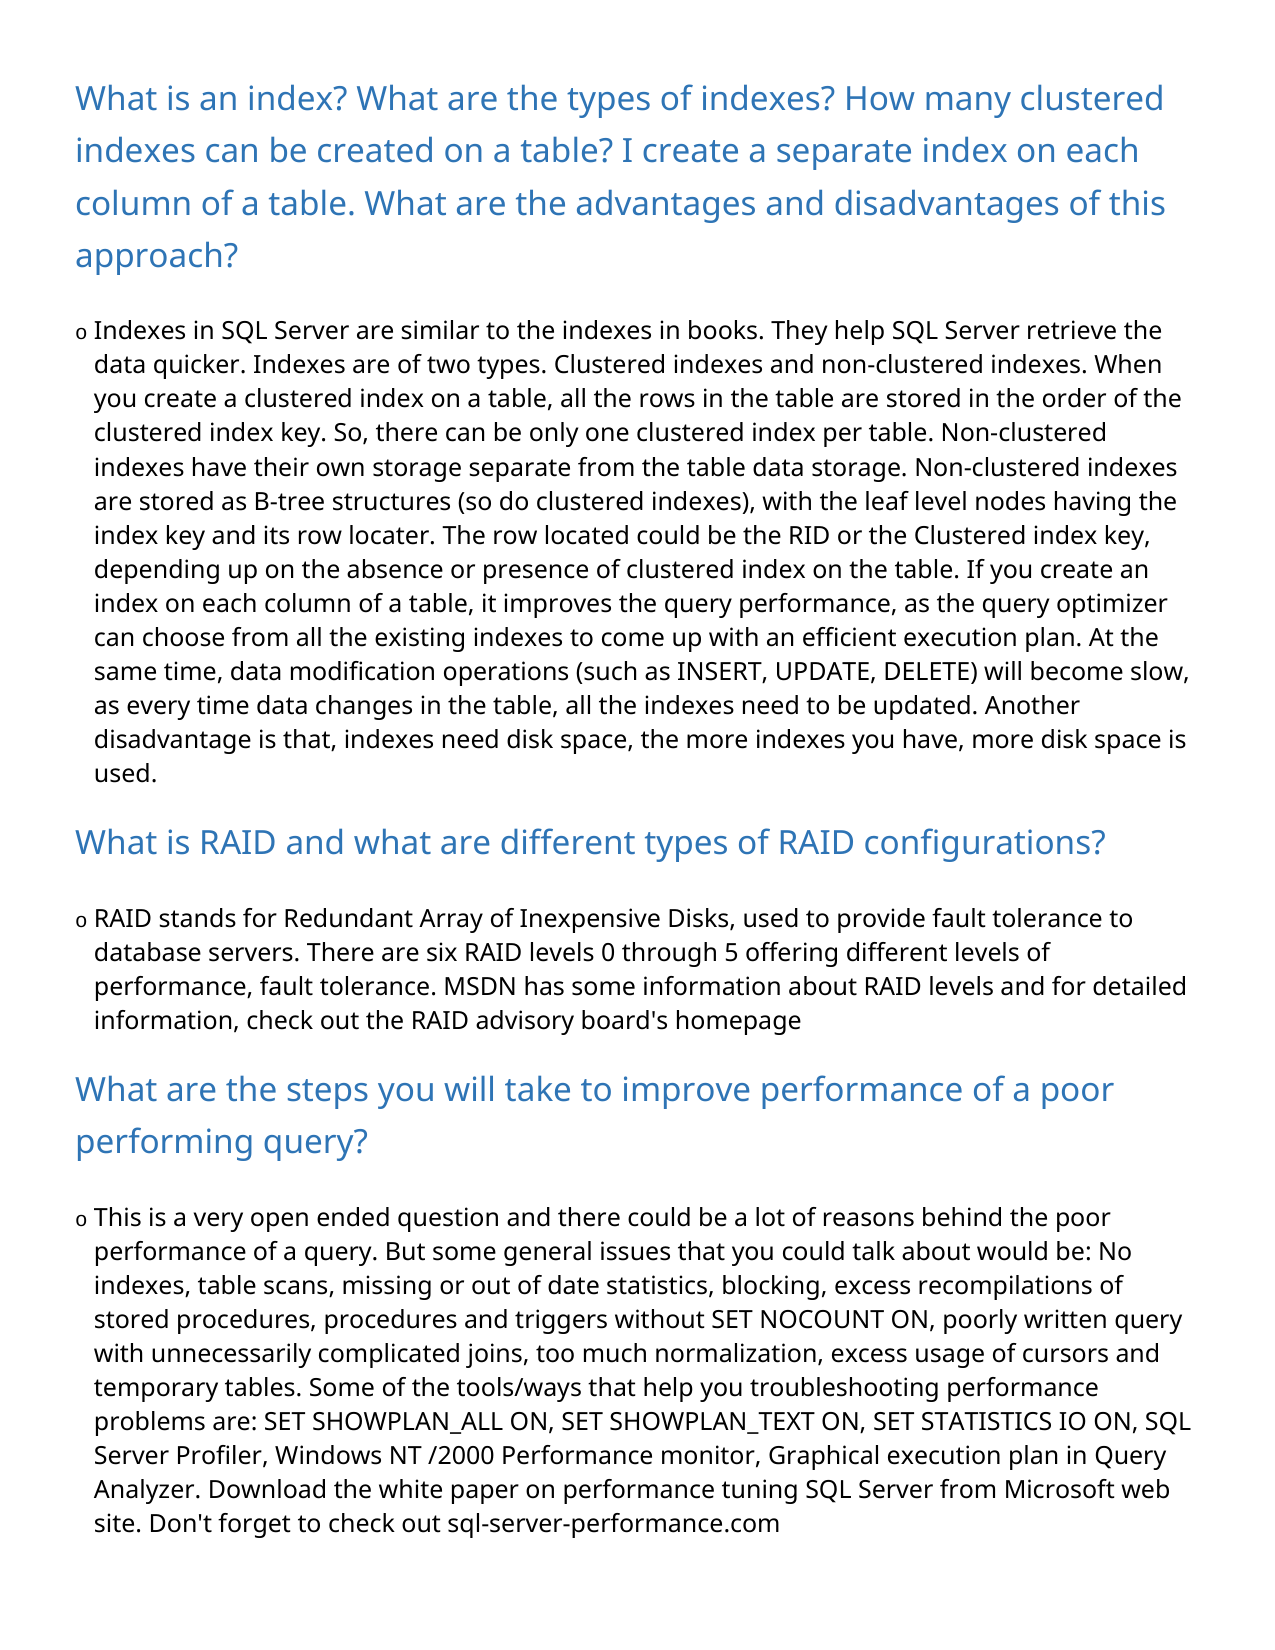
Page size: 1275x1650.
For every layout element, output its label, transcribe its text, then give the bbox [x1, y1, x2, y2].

list This is a very open ended question and there could be a lot of reasons behind the poor performance of a query. But some general issues that you could talk about would be: No indexes, table scans, missing or out of date statistics, blocking, excess recompilations of stored procedures, procedures and triggers without SET NOCOUNT ON, poorly written query with unnecessarily complicated joins, too much normalization, excess usage of cursors and temporary tables. Some of the tools/ways that help you troubleshooting performance problems are: SET SHOWPLAN_ALL ON, SET SHOWPLAN_TEXT ON, SET STATISTICS IO ON, SQL Server Profiler, Windows NT /2000 Performance monitor, Graphical execution plan in Query Analyzer. Download the white paper on performance tuning SQL Server from Microsoft web site. Don't forget to check out sql-server-performance.com [75, 1199, 1200, 1540]
list Indexes in SQL Server are similar to the indexes in books. They help SQL Server retrieve the data quicker. Indexes are of two types. Clustered indexes and non-clustered indexes. When you create a clustered index on a table, all the rows in the table are stored in the order of the clustered index key. So, there can be only one clustered index per table. Non-clustered indexes have their own storage separate from the table data storage. Non-clustered indexes are stored as B-tree structures (so do clustered indexes), with the leaf level nodes having the index key and its row locater. The row located could be the RID or the Clustered index key, depending up on the absence or presence of clustered index on the table. If you create an index on each column of a table, it improves the query performance, as the query optimizer can choose from all the existing indexes to come up with an efficient execution plan. At the same time, data modification operations (such as INSERT, UPDATE, DELETE) will become slow, as every time data changes in the table, all the indexes need to be updated. Another disadvantage is that, indexes need disk space, the more indexes you have, more disk space is used. [75, 313, 1200, 790]
subtitle What is an index? What are the types of indexes? How many clustered indexes can be created on a table? I create a separate index on each column of a table. What are the advantages and disadvantages of this approach? [75, 75, 1200, 277]
list RAID stands for Redundant Array of Inexpensive Disks, used to provide fault tolerance to database servers. There are six RAID levels 0 through 5 offering different levels of performance, fault tolerance. MSDN has some information about RAID levels and for detailed information, check out the RAID advisory board's homepage [75, 900, 1200, 1037]
subtitle What are the steps you will take to improve performance of a poor performing query? [75, 1066, 1200, 1163]
subtitle What is RAID and what are different types of RAID configurations? [75, 819, 1200, 864]
